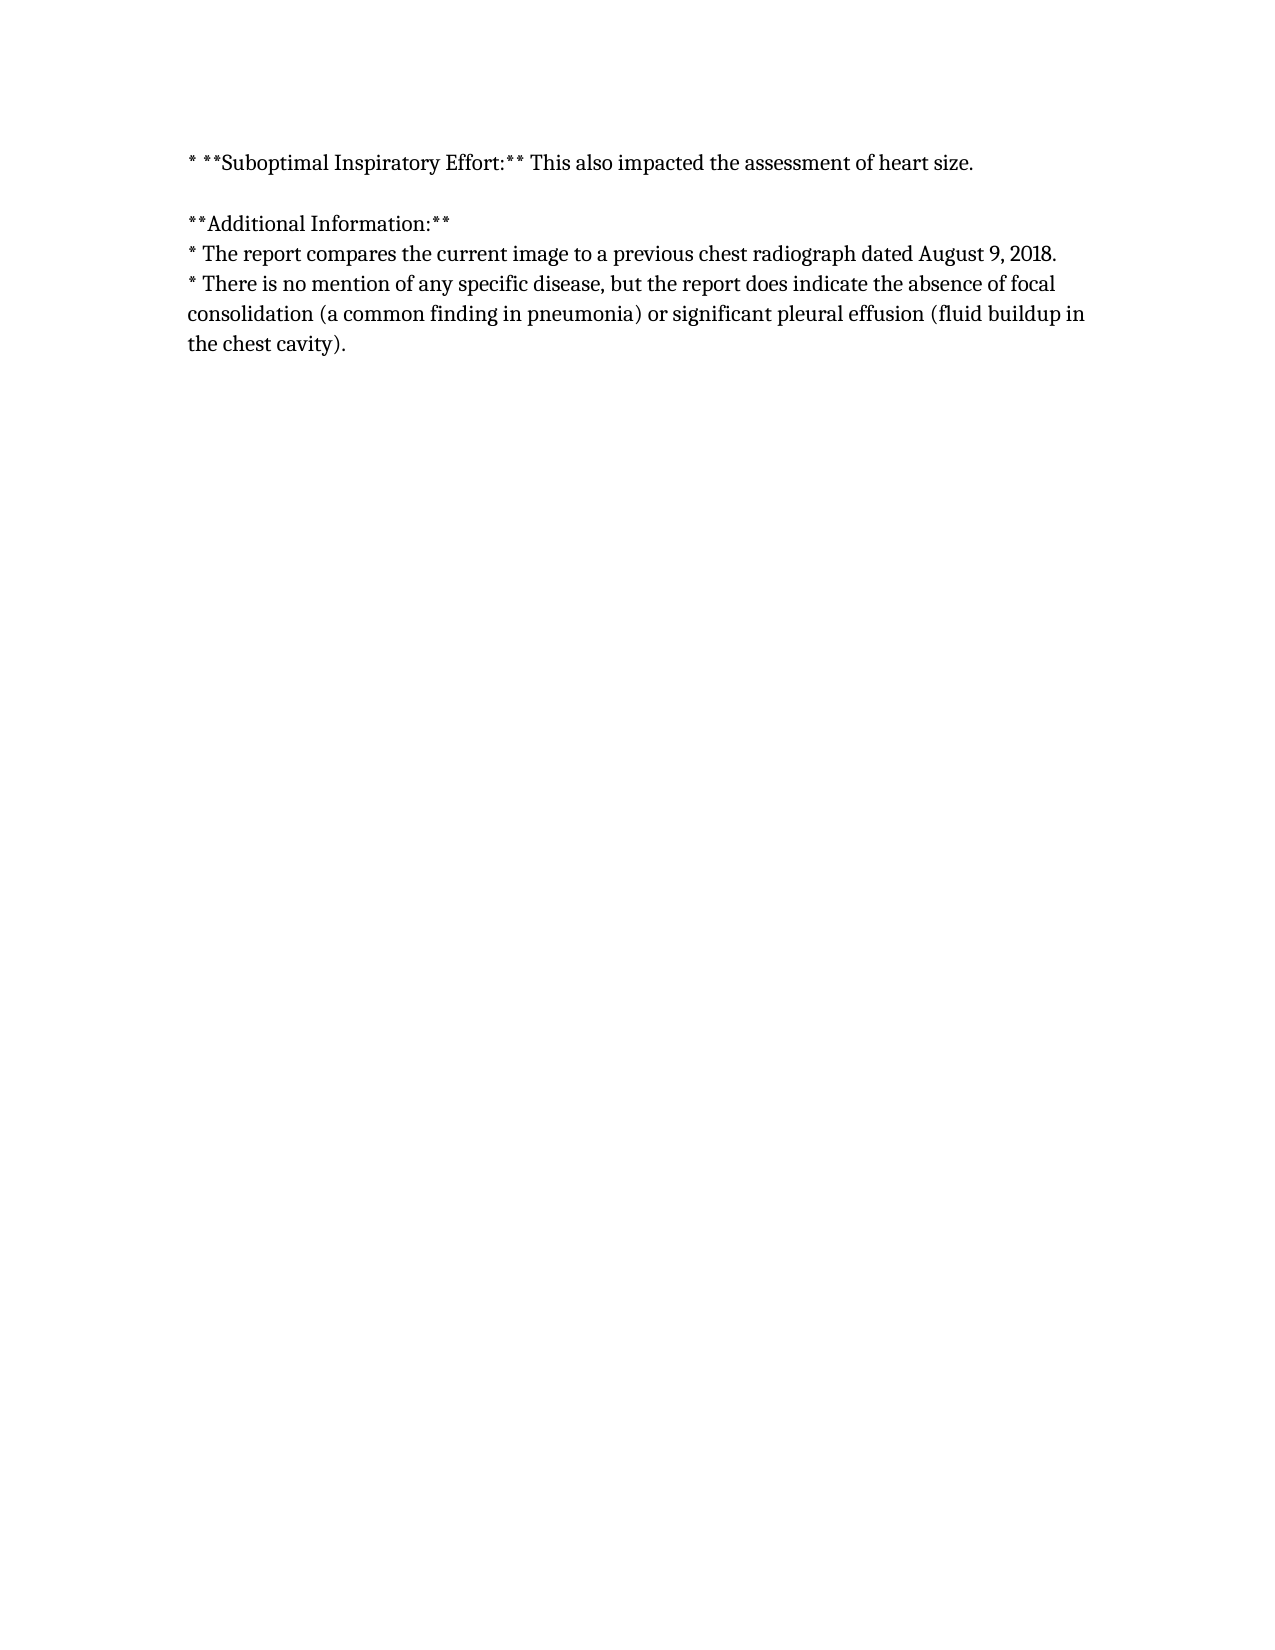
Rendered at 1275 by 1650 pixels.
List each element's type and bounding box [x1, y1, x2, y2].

text [187, 150, 1087, 358]
